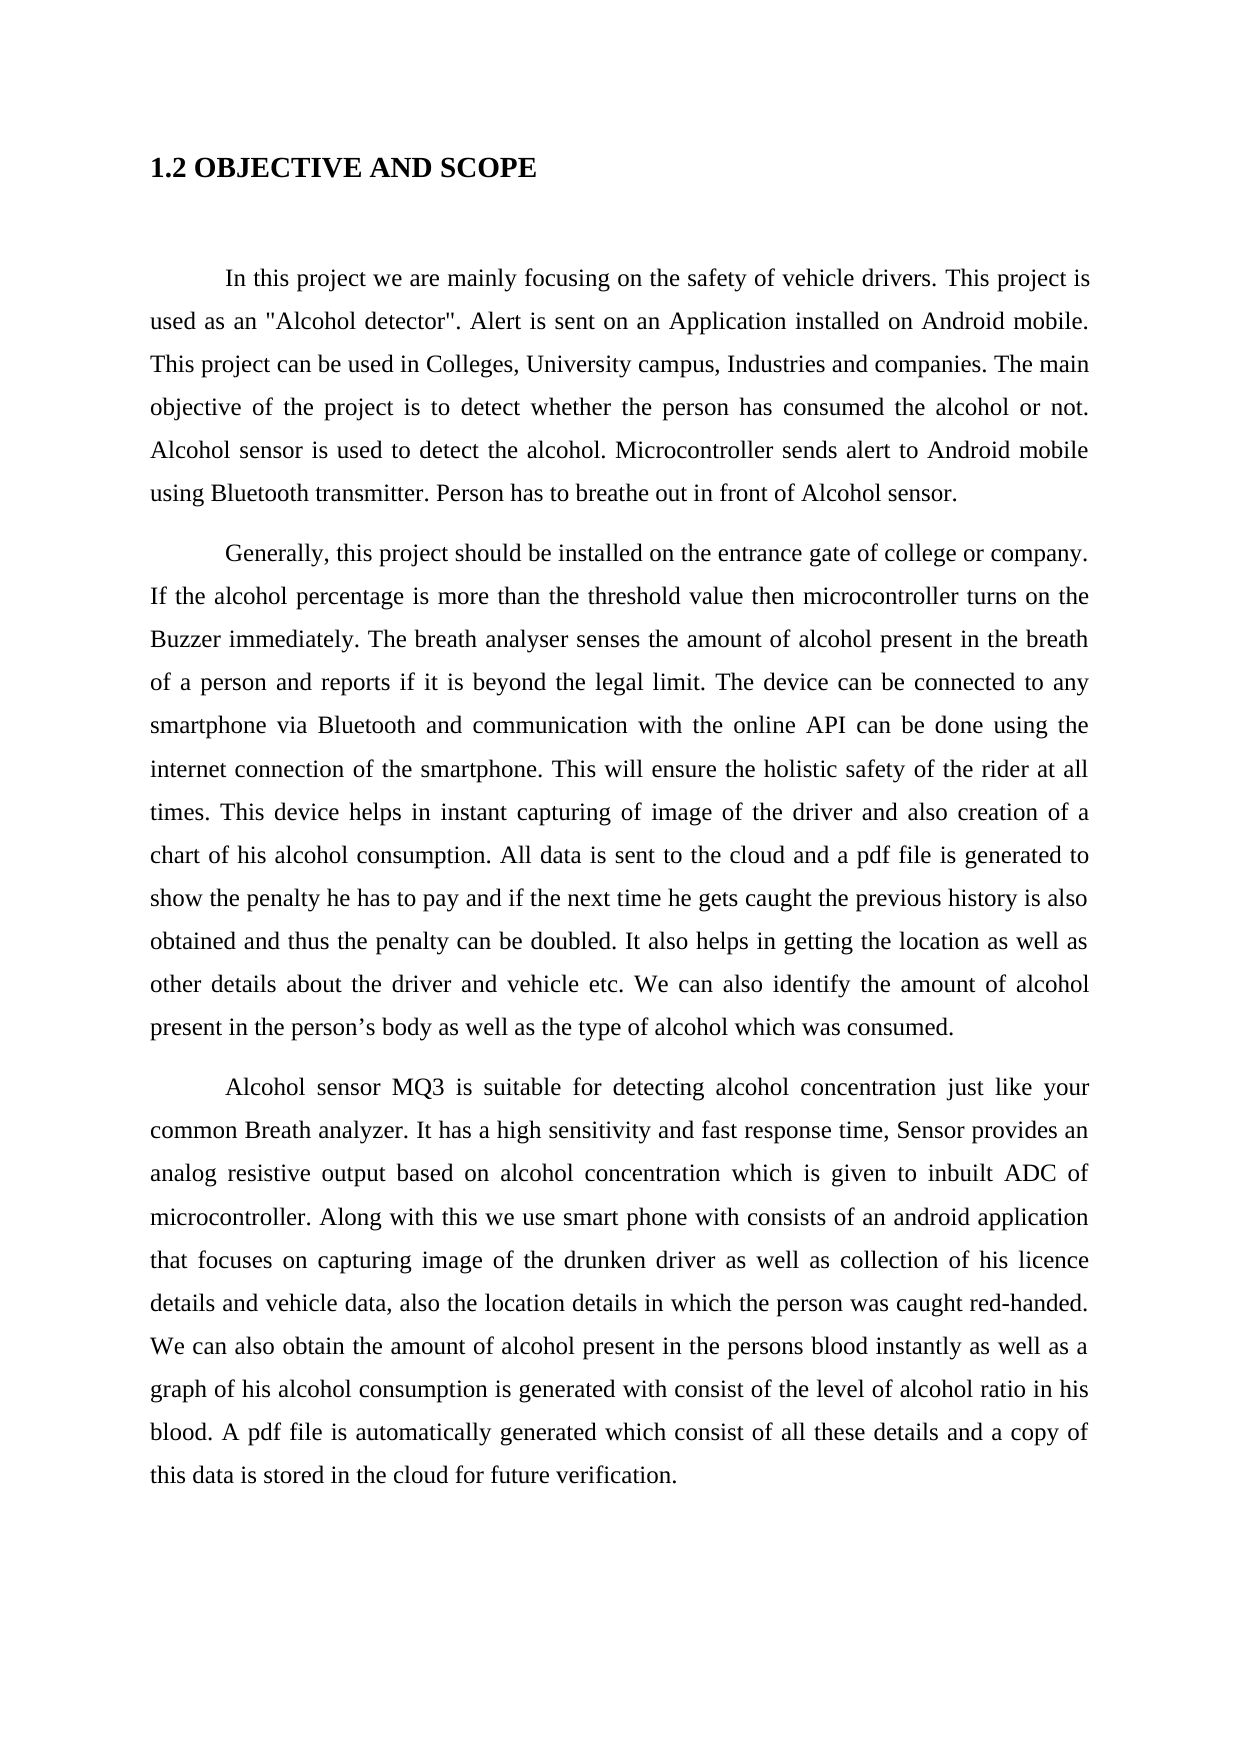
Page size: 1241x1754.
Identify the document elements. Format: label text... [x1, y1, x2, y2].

text In this project we are mainly focusing on the safety of vehicle drivers. This project is used as an "Alcohol detector". Alert is sent on an Application installed on Android mobile. This project can be used in Colleges, University campus, Industries and companies. The main objective of the project is to detect whether the person has consumed the alcohol or not. Alcohol sensor is used to detect the alcohol. Microcontroller sends alert to Android mobile using Bluetooth transmitter. Person has to breathe out in front of Alcohol sensor. [150, 263, 1090, 507]
text Generally, this project should be installed on the entrance gate of college or company. If the alcohol percentage is more than the threshold value then microcontroller turns on the Buzzer immediately. The breath analyser senses the amount of alcohol present in the breath of a person and reports if it is beyond the legal limit. The device can be connected to any smartphone via Bluetooth and communication with the online API can be done using the internet connection of the smartphone. This will ensure the holistic safety of the rider at all times. This device helps in instant capturing of image of the driver and also creation of a chart of his alcohol consumption. All data is sent to the cloud and a pdf file is generated to show the penalty he has to pay and if the next time he gets caught the previous history is also obtained and thus the penalty can be doubled. It also helps in getting the location as well as other details about the driver and vehicle etc. We can also identify the amount of alcohol present in the person’s body as well as the type of alcohol which was consumed. [150, 538, 1090, 1041]
text 1.2 OBJECTIVE AND SCOPE [150, 150, 1090, 183]
text Alcohol sensor MQ3 is suitable for detecting alcohol concentration just like your common Breath analyzer. It has a high sensitivity and fast response time, Sensor provides an analog resistive output based on alcohol concentration which is given to inbuilt ADC of microcontroller. Along with this we use smart phone with consists of an android application that focuses on capturing image of the drunken driver as well as collection of his licence details and vehicle data, also the location details in which the person was caught red-handed. We can also obtain the amount of alcohol present in the persons blood instantly as well as a graph of his alcohol consumption is generated with consist of the level of alcohol ratio in his blood. A pdf file is automatically generated which consist of all these details and a copy of this data is stored in the cloud for future verification. [150, 1072, 1090, 1489]
